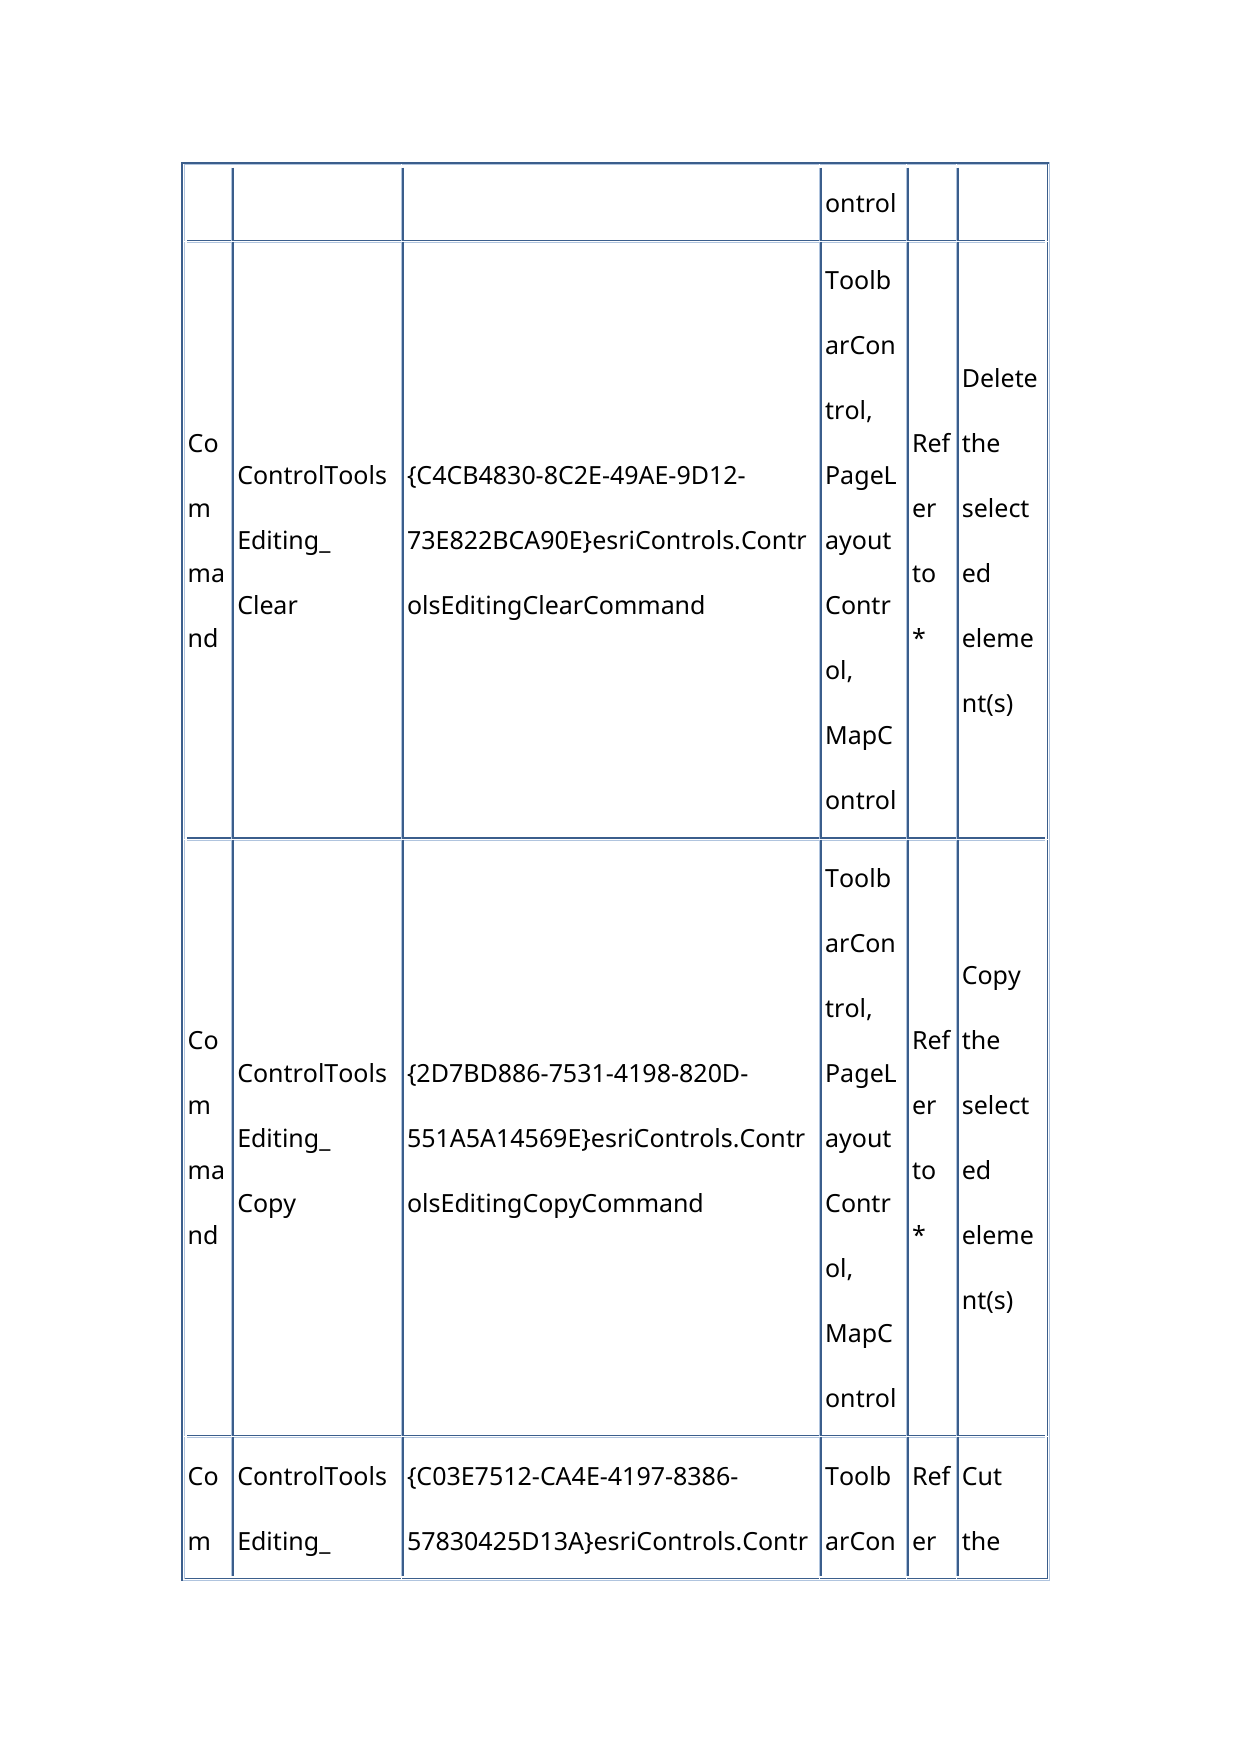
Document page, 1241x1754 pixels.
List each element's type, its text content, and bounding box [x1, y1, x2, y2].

table_cell Command [185, 165, 232, 239]
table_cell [957, 165, 1047, 239]
table_cell ControlToolsEditing_ Copy [234, 841, 401, 1435]
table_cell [820, 1438, 907, 1577]
table_cell Command [185, 837, 231, 1435]
table_cell Command [185, 240, 231, 837]
table_cell ToolbarControl, PageLayoutControl, MapControl [822, 841, 906, 1435]
table_cell {2D7BD886-7531-4198-820D-551A5A14569E}esriControls.ControlsEditingCopyCommand [404, 841, 819, 1435]
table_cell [232, 1438, 402, 1577]
table_cell Copy the selected element(s) [959, 837, 1047, 1435]
table_cell ToolbarControl, PageLayoutControl, MapControl [822, 243, 906, 837]
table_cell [402, 1438, 820, 1577]
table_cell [957, 1435, 1048, 1577]
table_cell Refer to * [907, 1438, 957, 1577]
table_cell Refer to * [907, 164, 957, 239]
table_cell Refer to * [909, 243, 956, 837]
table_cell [402, 164, 820, 239]
table_cell Delete the selected element(s) [959, 240, 1047, 837]
table_cell Refer to * [909, 841, 956, 1435]
table_cell Command [183, 1435, 232, 1577]
table_cell ControlToolsEditing_ Clear [234, 243, 401, 837]
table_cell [232, 164, 402, 239]
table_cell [820, 164, 907, 239]
table_cell {C4CB4830-8C2E-49AE-9D12-73E822BCA90E}esriControls.ControlsEditingClearCommand [404, 243, 819, 837]
